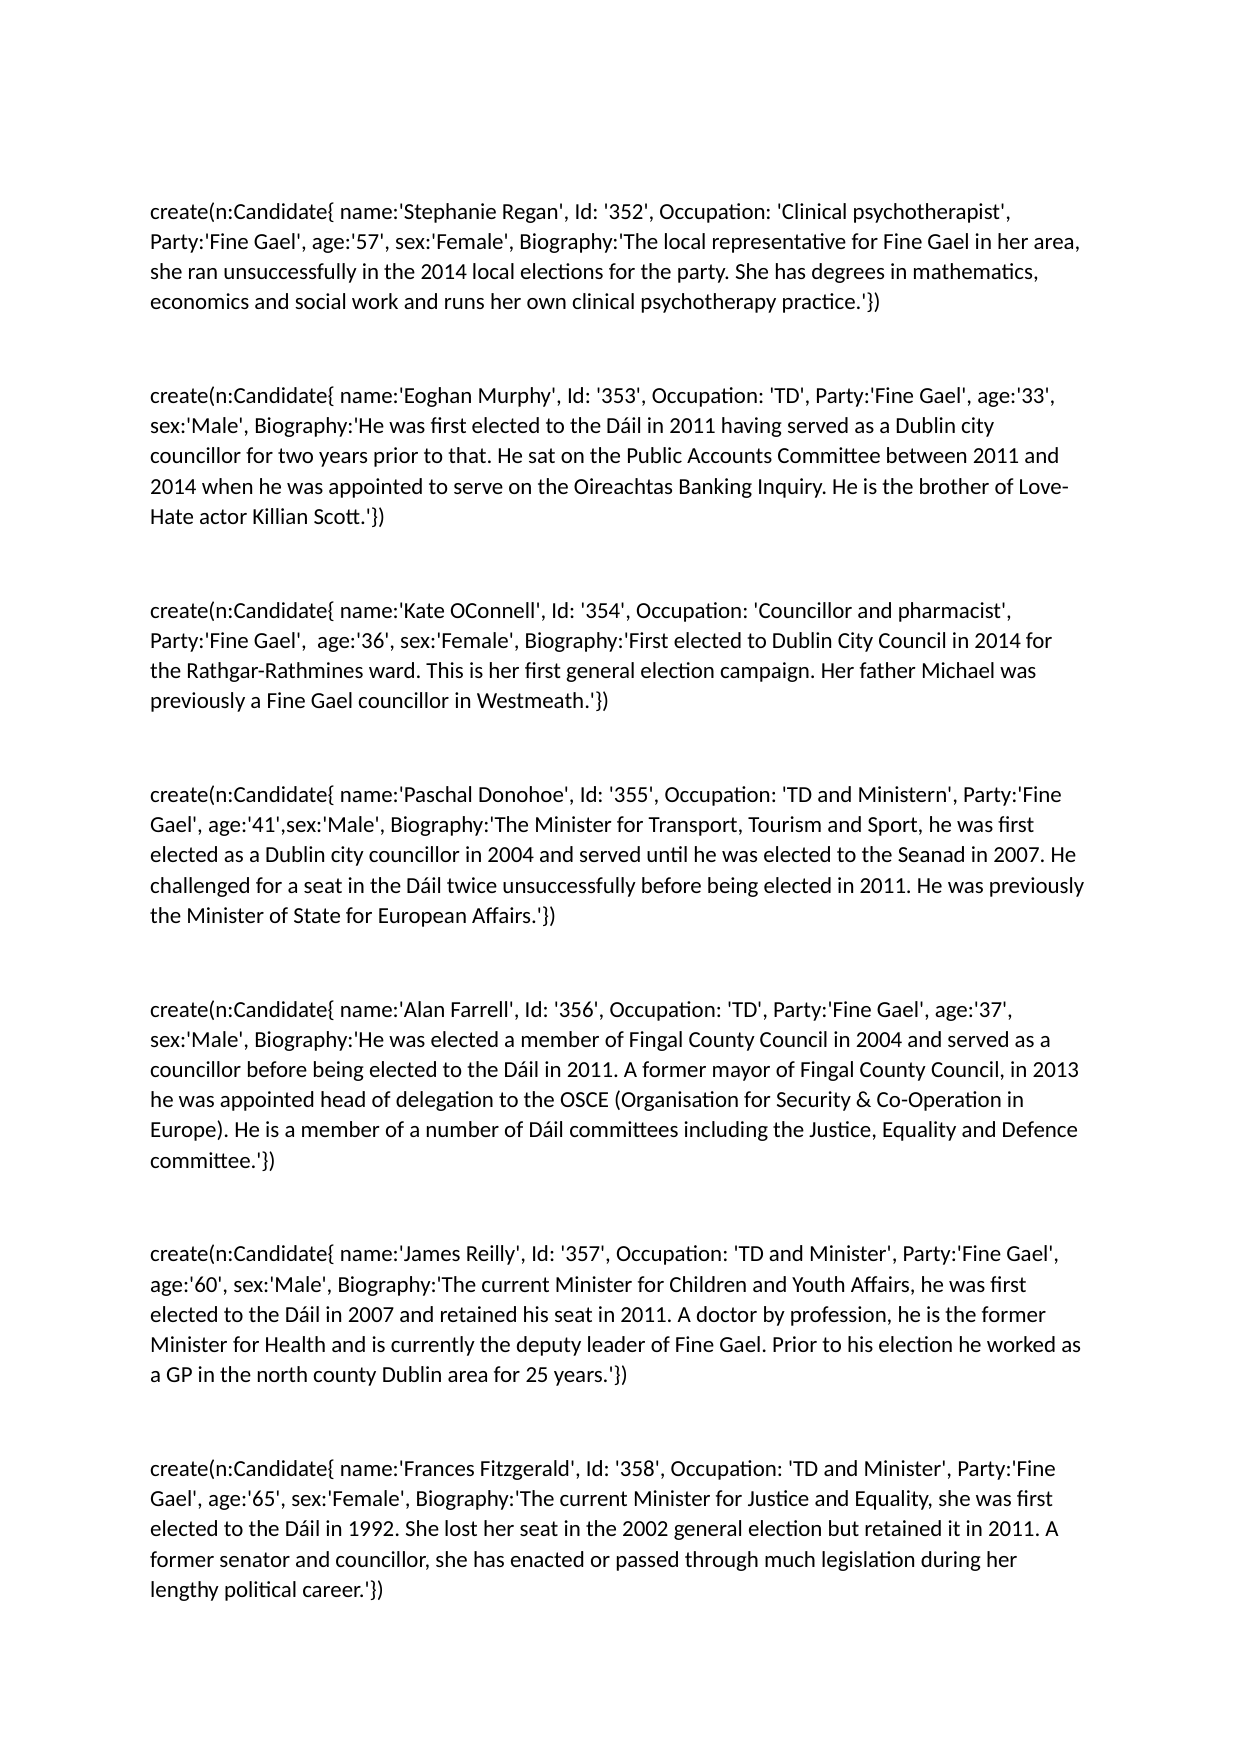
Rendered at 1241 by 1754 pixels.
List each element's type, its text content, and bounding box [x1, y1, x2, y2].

text create(n:Candidate{ name:'Alan Farrell', Id: '356', Occupation: 'TD', Party:'Fine Gael', age:'37', sex:'Male', Biography:'He was elected a member of Fingal County Council in 2004 and served as a councillor before being elected to the Dáil in 2011. A former mayor of Fingal County Council, in 2013 he was appointed head of delegation to the OSCE (Organisation for Security & Co-Operation in Europe). He is a member of a number of Dáil committees including the Justice, Equality and Defence committee.'}) [150, 995, 1090, 1174]
text create(n:Candidate{ name:'James Reilly', Id: '357', Occupation: 'TD and Minister', Party:'Fine Gael', age:'60', sex:'Male', Biography:'The current Minister for Children and Youth Affairs, he was first elected to the Dáil in 2007 and retained his seat in 2011. A doctor by profession, he is the former Minister for Health and is currently the deputy leader of Fine Gael. Prior to his election he worked as a GP in the north county Dublin area for 25 years.'}) [150, 1239, 1090, 1388]
text create(n:Candidate{ name:'Stephanie Regan', Id: '352', Occupation: 'Clinical psychotherapist', Party:'Fine Gael', age:'57', sex:'Female', Biography:'The local representative for Fine Gael in her area, she ran unsuccessfully in the 2014 local elections for the party. She has degrees in mathematics, economics and social work and runs her own clinical psychotherapy practice.'}) [150, 197, 1090, 316]
text create(n:Candidate{ name:'Kate OConnell', Id: '354', Occupation: 'Councillor and pharmacist', Party:'Fine Gael', age:'36', sex:'Female', Biography:'First elected to Dublin City Council in 2014 for the Rathgar-Rathmines ward. This is her first general election campaign. Her father Michael was previously a Fine Gael councillor in Westmeath.'}) [150, 596, 1090, 714]
text create(n:Candidate{ name:'Eoghan Murphy', Id: '353', Occupation: 'TD', Party:'Fine Gael', age:'33', sex:'Male', Biography:'He was first elected to the Dáil in 2011 having served as a Dublin city councillor for two years prior to that. He sat on the Public Accounts Committee between 2011 and 2014 when he was appointed to serve on the Oireachtas Banking Inquiry. He is the brother of Love-Hate actor Killian Scott.'}) [150, 381, 1090, 530]
text create(n:Candidate{ name:'Paschal Donohoe', Id: '355', Occupation: 'TD and Ministern', Party:'Fine Gael', age:'41',sex:'Male', Biography:'The Minister for Transport, Tourism and Sport, he was first elected as a Dublin city councillor in 2004 and served until he was elected to the Seanad in 2007. He challenged for a seat in the Dáil twice unsuccessfully before being elected in 2011. He was previously the Minister of State for European Affairs.'}) [150, 780, 1090, 929]
text create(n:Candidate{ name:'Frances Fitzgerald', Id: '358', Occupation: 'TD and Minister', Party:'Fine Gael', age:'65', sex:'Female', Biography:'The current Minister for Justice and Equality, she was first elected to the Dáil in 1992. She lost her seat in the 2002 general election but retained it in 2011. A former senator and councillor, she has enacted or passed through much legislation during her lengthy political career.'}) [150, 1454, 1090, 1603]
